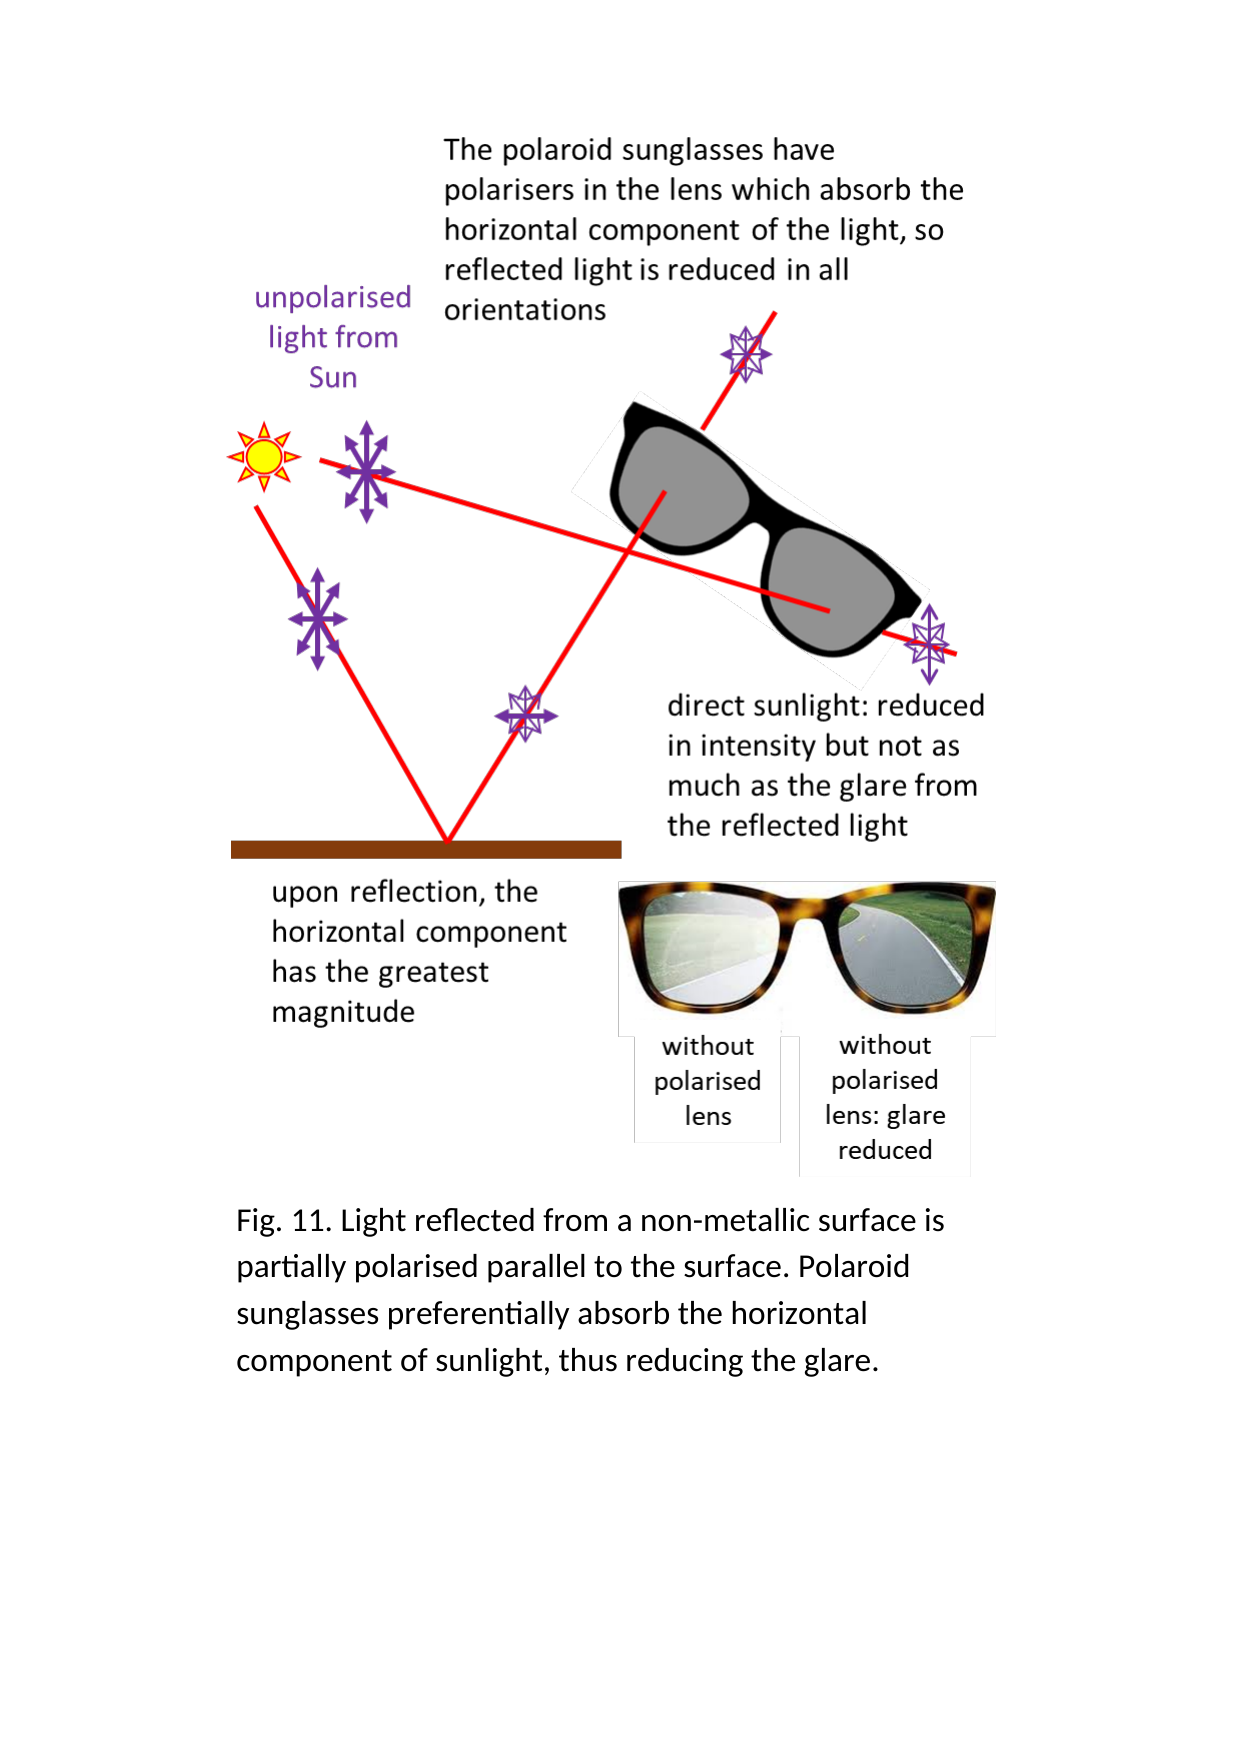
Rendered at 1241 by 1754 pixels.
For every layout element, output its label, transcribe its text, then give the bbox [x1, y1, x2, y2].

picture [224, 118, 1016, 1185]
text Fig. 11. Light reflected from a non-metallic surface is partially polarised parallel to the surface. Polaroid sunglasses preferentially absorb the horizontal component of sunlight, thus reducing the glare. [236, 1198, 1004, 1379]
